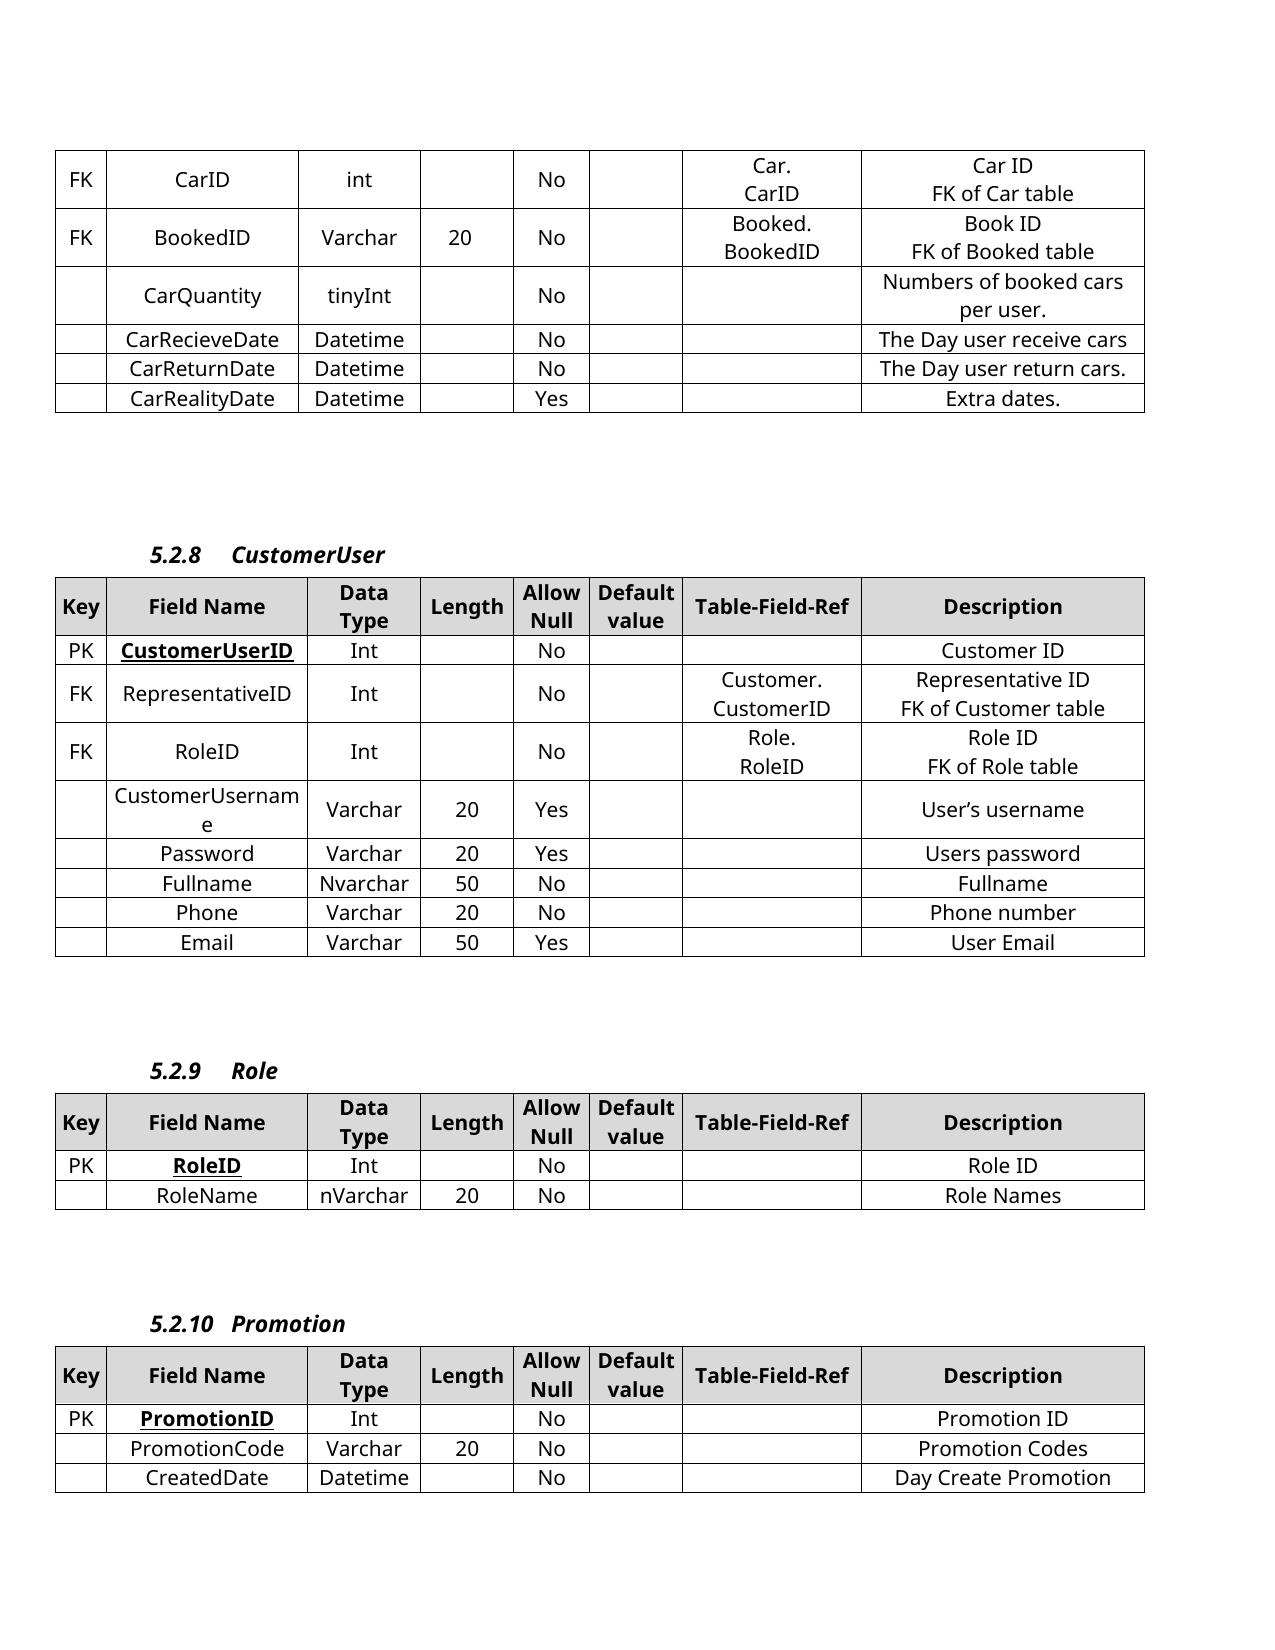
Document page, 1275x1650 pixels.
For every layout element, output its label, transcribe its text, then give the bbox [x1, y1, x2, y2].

table_cell Varchar [299, 209, 420, 266]
table_cell [590, 839, 682, 868]
subtitle Role [150, 1055, 1172, 1086]
table_cell RoleID [107, 723, 307, 780]
table_cell [683, 636, 861, 664]
table_cell Role ID [862, 1151, 1144, 1180]
table_cell Phone number [862, 898, 1144, 927]
table_cell Yes [514, 839, 589, 868]
table_cell No [514, 1434, 589, 1462]
table_cell [56, 384, 106, 412]
table_cell [590, 1151, 682, 1180]
table_cell [421, 1405, 513, 1433]
table_cell [590, 1181, 682, 1209]
table_cell Int [308, 1405, 420, 1433]
table_cell Promotion Codes [862, 1434, 1144, 1462]
table_cell [590, 869, 682, 897]
table_cell [590, 723, 682, 780]
table_cell Datetime [308, 1464, 420, 1492]
table_cell [421, 1151, 513, 1180]
table_cell [56, 354, 106, 383]
table_cell FK [56, 723, 106, 780]
table_cell [56, 267, 106, 324]
table_cell CarID [107, 151, 298, 208]
table_cell The Day user receive cars [862, 325, 1144, 353]
table_cell 50 [421, 869, 513, 897]
table_cell 20 [421, 898, 513, 927]
table_cell Nvarchar [308, 869, 420, 897]
table_header Allow Null [514, 1347, 589, 1403]
table_cell No [514, 325, 589, 353]
table_cell [56, 781, 106, 838]
table_cell Promotion ID [862, 1405, 1144, 1433]
table_cell Yes [514, 928, 589, 956]
table_header Default value [590, 1094, 682, 1150]
table_cell [56, 928, 106, 956]
table_header Length [421, 578, 513, 635]
table_cell [590, 898, 682, 927]
table_cell [590, 781, 682, 838]
table_cell [683, 1464, 861, 1492]
table_cell Role ID FK of Role table [862, 723, 1144, 780]
table_cell Extra dates. [862, 384, 1144, 412]
table_header Length [421, 1347, 513, 1403]
table_cell [56, 869, 106, 897]
table_header Description [862, 578, 1144, 635]
table_cell [683, 1405, 861, 1433]
table_cell PK [56, 1405, 106, 1433]
table_cell No [514, 1464, 589, 1492]
table_cell [683, 869, 861, 897]
table_header Allow Null [514, 1094, 589, 1150]
table_cell [590, 1434, 682, 1462]
table_cell [56, 1181, 106, 1209]
table_cell [590, 1405, 682, 1433]
subtitle CustomerUser [150, 539, 1172, 571]
table_header Data Type [308, 1347, 420, 1403]
table_cell Varchar [308, 928, 420, 956]
table_cell Role. RoleID [683, 723, 861, 780]
table_cell 20 [421, 1181, 513, 1209]
table_cell No [514, 267, 589, 324]
table_cell BookedID [107, 209, 298, 266]
table_cell Varchar [308, 1434, 420, 1462]
table_header Table-Field-Ref [683, 1347, 861, 1403]
table_cell [421, 636, 513, 664]
table_cell 50 [421, 928, 513, 956]
table_cell Customer. CustomerID [683, 665, 861, 722]
table_cell [683, 1151, 861, 1180]
table_cell RepresentativeID [107, 665, 307, 722]
table_cell No [514, 1181, 589, 1209]
table_cell FK [56, 151, 106, 208]
table_header Key [56, 578, 106, 635]
table_cell [421, 723, 513, 780]
table_cell [421, 354, 513, 383]
table_cell [683, 781, 861, 838]
table_header Default value [590, 578, 682, 635]
table_cell [683, 839, 861, 868]
table_cell [421, 325, 513, 353]
table_cell [683, 928, 861, 956]
table_cell Car ID FK of Car table [862, 151, 1144, 208]
table_cell Int [308, 636, 420, 664]
subtitle Promotion [150, 1308, 1172, 1339]
table_cell PK [56, 1151, 106, 1180]
table_cell CreatedDate [107, 1464, 307, 1492]
table_cell Email [107, 928, 307, 956]
table_cell [421, 1464, 513, 1492]
table_header Length [421, 1094, 513, 1150]
table_cell Datetime [299, 325, 420, 353]
table_cell [421, 151, 513, 208]
table_cell Datetime [299, 354, 420, 383]
table_header Data Type [308, 1094, 420, 1150]
table_cell Customer ID [862, 636, 1144, 664]
table_cell Numbers of booked cars per user. [862, 267, 1144, 324]
table_cell User’s username [862, 781, 1144, 838]
table_cell No [514, 665, 589, 722]
table_cell [683, 325, 861, 353]
table_cell Yes [514, 384, 589, 412]
table_cell [590, 384, 682, 412]
table_cell Role Names [862, 1181, 1144, 1209]
table_cell Varchar [308, 898, 420, 927]
table_cell Datetime [299, 384, 420, 412]
table_header Default value [590, 1347, 682, 1403]
table_cell [421, 267, 513, 324]
table_cell nVarchar [308, 1181, 420, 1209]
table_header Description [862, 1347, 1144, 1403]
table_cell Users password [862, 839, 1144, 868]
table_cell [56, 325, 106, 353]
table_cell The Day user return cars. [862, 354, 1144, 383]
table_cell 20 [421, 1434, 513, 1462]
table_cell PK [56, 636, 106, 664]
table_cell Fullname [107, 869, 307, 897]
table_cell [590, 354, 682, 383]
table_cell No [514, 1405, 589, 1433]
table_cell No [514, 209, 589, 266]
table_cell int [299, 151, 420, 208]
table_header Data Type [308, 578, 420, 635]
table_cell No [514, 151, 589, 208]
table_header Allow Null [514, 578, 589, 635]
table_cell User Email [862, 928, 1144, 956]
table_cell CarRecieveDate [107, 325, 298, 353]
table_cell [590, 665, 682, 722]
table_cell PromotionID [107, 1405, 307, 1433]
table_cell [683, 354, 861, 383]
table_cell No [514, 1151, 589, 1180]
table_cell Car. CarID [683, 151, 861, 208]
table_cell CarQuantity [107, 267, 298, 324]
table_cell Representative ID FK of Customer table [862, 665, 1144, 722]
table_cell [590, 636, 682, 664]
table_cell CarRealityDate [107, 384, 298, 412]
table_cell [421, 665, 513, 722]
table_cell No [514, 898, 589, 927]
table_cell [590, 1464, 682, 1492]
table_cell [56, 839, 106, 868]
table_cell [590, 267, 682, 324]
table_header Field Name [107, 578, 307, 635]
table_cell [56, 898, 106, 927]
table_cell No [514, 869, 589, 897]
table_cell [56, 1434, 106, 1462]
table_cell Varchar [308, 781, 420, 838]
table_cell [683, 384, 861, 412]
table_cell Int [308, 723, 420, 780]
table_cell RoleName [107, 1181, 307, 1209]
table_cell Password [107, 839, 307, 868]
table_cell RoleID [107, 1151, 307, 1180]
table_cell [683, 267, 861, 324]
table_cell No [514, 723, 589, 780]
table_header Key [56, 1347, 106, 1403]
table_cell Yes [514, 781, 589, 838]
table_cell [683, 1181, 861, 1209]
table_cell No [514, 354, 589, 383]
table_cell [590, 325, 682, 353]
table_cell [56, 1464, 106, 1492]
table_cell 20 [421, 781, 513, 838]
table_cell [590, 209, 682, 266]
table_cell Day Create Promotion [862, 1464, 1144, 1492]
table_cell tinyInt [299, 267, 420, 324]
table_header Table-Field-Ref [683, 578, 861, 635]
table_cell Fullname [862, 869, 1144, 897]
table_cell Phone [107, 898, 307, 927]
table_header Field Name [107, 1094, 307, 1150]
table_cell PromotionCode [107, 1434, 307, 1462]
table_header Field Name [107, 1347, 307, 1403]
table_cell Int [308, 1151, 420, 1180]
table_cell [683, 1434, 861, 1462]
table_header Description [862, 1094, 1144, 1150]
table_header Key [56, 1094, 106, 1150]
table_header Table-Field-Ref [683, 1094, 861, 1150]
table_cell 20 [421, 839, 513, 868]
table_cell FK [56, 209, 106, 266]
table_cell CarReturnDate [107, 354, 298, 383]
table_cell Book ID FK of Booked table [862, 209, 1144, 266]
table_cell CustomerUsername [107, 781, 307, 838]
table_cell [590, 928, 682, 956]
table_cell FK [56, 665, 106, 722]
table_cell CustomerUserID [107, 636, 307, 664]
table_cell [421, 384, 513, 412]
table_cell Booked. BookedID [683, 209, 861, 266]
table_cell 20 [421, 209, 513, 266]
table_cell [683, 898, 861, 927]
table_cell Varchar [308, 839, 420, 868]
table_cell Int [308, 665, 420, 722]
table_cell No [514, 636, 589, 664]
table_cell [590, 151, 682, 208]
